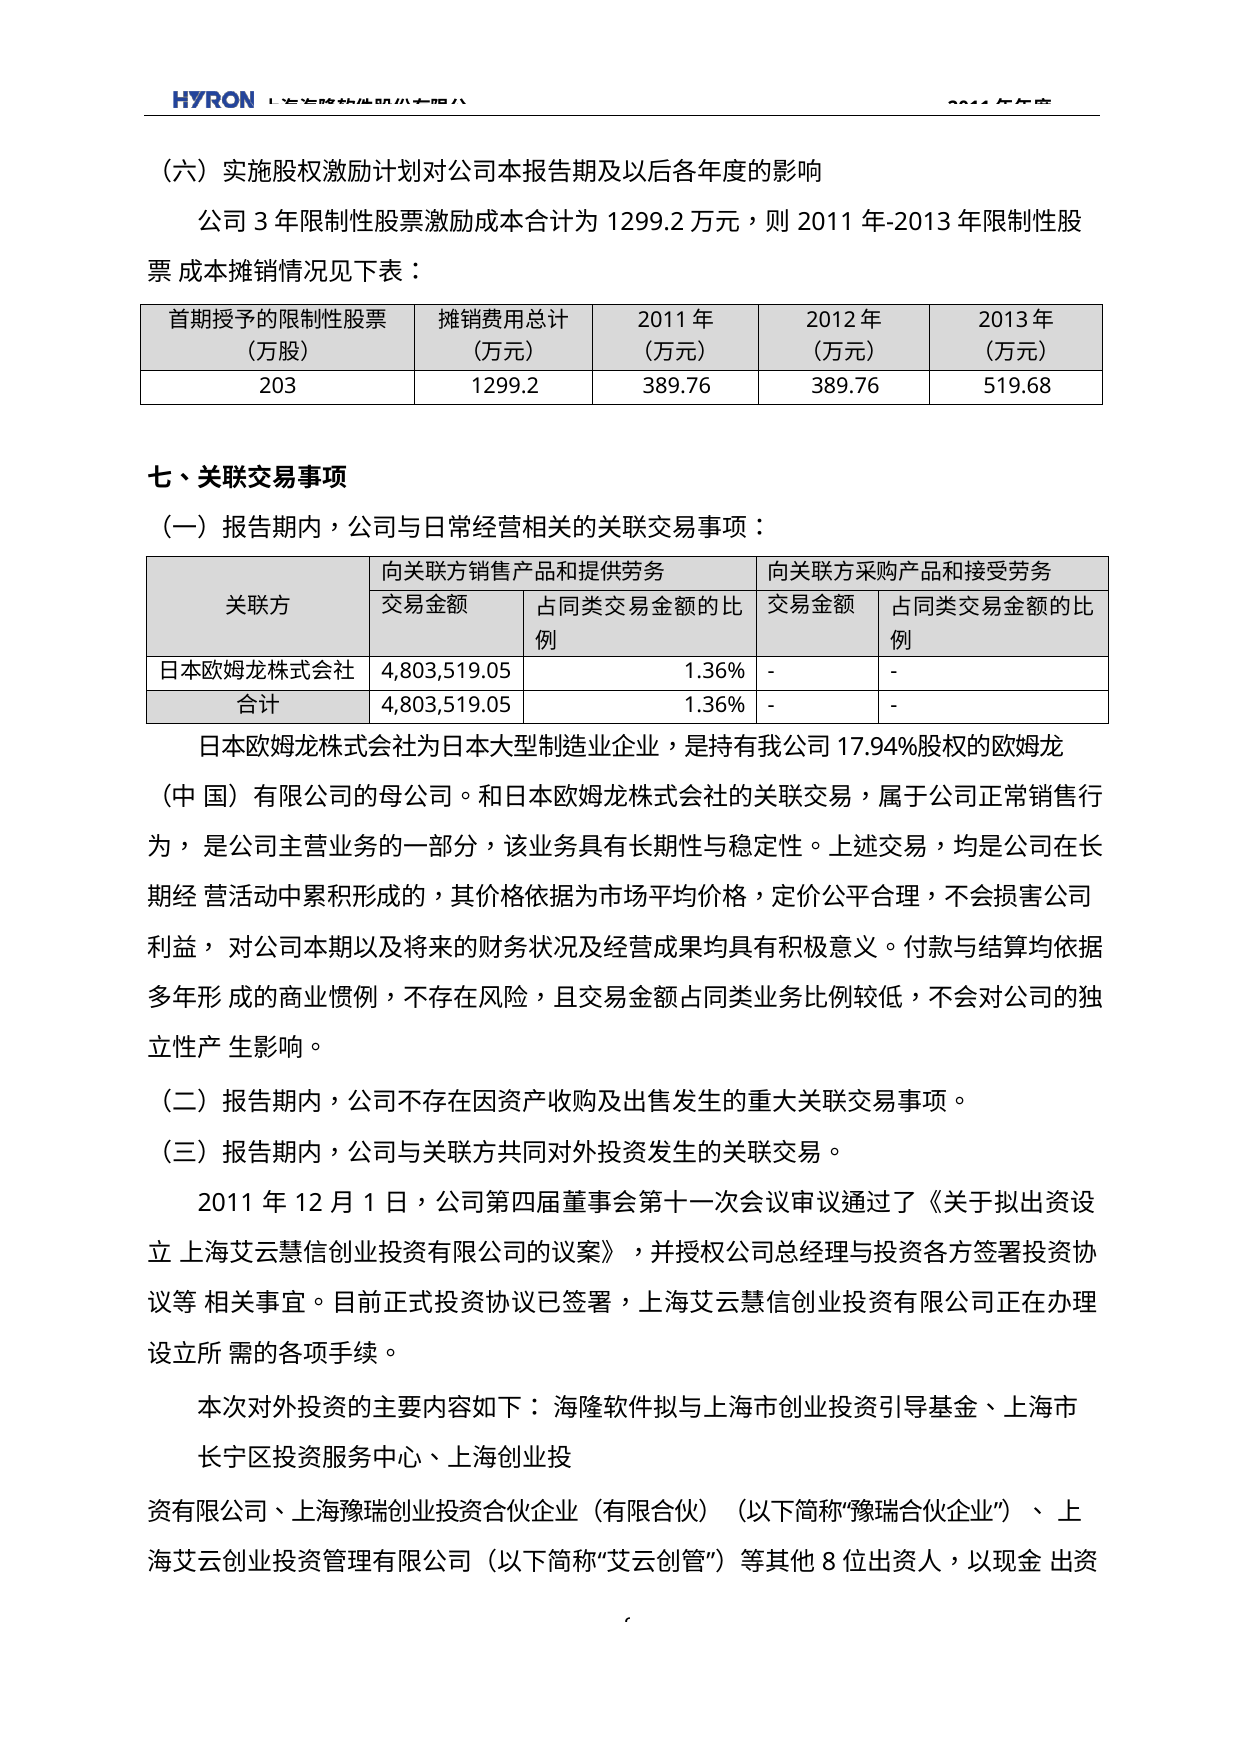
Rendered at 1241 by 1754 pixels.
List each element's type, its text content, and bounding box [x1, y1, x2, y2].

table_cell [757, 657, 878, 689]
text （三）报告期内，公司与关联方共同对外投资发生的关联交易。 [147, 1134, 1112, 1168]
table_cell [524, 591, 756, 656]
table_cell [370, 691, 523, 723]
text 本次对外投资的主要内容如下： 海隆软件拟与上海市创业投资引导基金、上海市长宁区投资服务中心、上海创业投 [197, 1389, 1099, 1474]
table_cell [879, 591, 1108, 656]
picture [173, 91, 254, 108]
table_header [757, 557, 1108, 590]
text （六）实施股权激励计划对公司本报告期及以后各年度的影响 [147, 153, 1112, 188]
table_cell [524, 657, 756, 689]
subtitle 七、关联交易事项 [147, 459, 1112, 493]
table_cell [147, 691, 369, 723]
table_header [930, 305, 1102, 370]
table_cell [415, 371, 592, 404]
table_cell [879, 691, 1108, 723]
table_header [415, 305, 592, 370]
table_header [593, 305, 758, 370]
text 公司 3 年限制性股票激励成本合计为 1299.2 万元，则 2011 年-2013 年限制性股票 成本摊销情况见下表： [147, 204, 1100, 288]
text （二）报告期内，公司不存在因资产收购及出售发生的重大关联交易事项。 [147, 1084, 1112, 1118]
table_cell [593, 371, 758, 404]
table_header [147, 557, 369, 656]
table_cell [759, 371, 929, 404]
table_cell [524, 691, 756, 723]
text 2011 年 12 月 1 日，公司第四届董事会第十一次会议审议通过了《关于拟出资设立 上海艾云慧信创业投资有限公司的议案》，并授权公司总经理与投资各方签署投资协议等 相关事宜。目前正式投资协议已签署，上海艾云慧信创业投资有限公司正在办理设立所 需的各项手续。 [147, 1184, 1098, 1369]
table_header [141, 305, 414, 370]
text （一）报告期内，公司与日常经营相关的关联交易事项： [147, 509, 1112, 544]
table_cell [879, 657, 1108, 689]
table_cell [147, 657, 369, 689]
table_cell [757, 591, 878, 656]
text 日本欧姆龙株式会社为日本大型制造业企业，是持有我公司17.94%股权的欧姆龙（中 国）有限公司的母公司。和日本欧姆龙株式会社的关联交易，属于公司正常销售行为， 是公司主营业务的一部分，该业务具有长期性与稳定性。上述交易，均是公司在长期经 营活动中累积形成的，其价格依据为市场平均价格，定价公平合理，不会损害公司利益， 对公司本期以及将来的财务状况及经营成果均具有积极意义。付款与结算均依据多年形 成的商业惯例，不存在风险，且交易金额占同类业务比例较低，不会对公司的独立性产 生影响。 [147, 728, 1112, 1064]
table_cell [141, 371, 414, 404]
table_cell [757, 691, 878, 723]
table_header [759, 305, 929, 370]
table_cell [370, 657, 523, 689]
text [147, 1494, 1100, 1578]
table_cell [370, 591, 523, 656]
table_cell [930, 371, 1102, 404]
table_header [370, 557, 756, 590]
